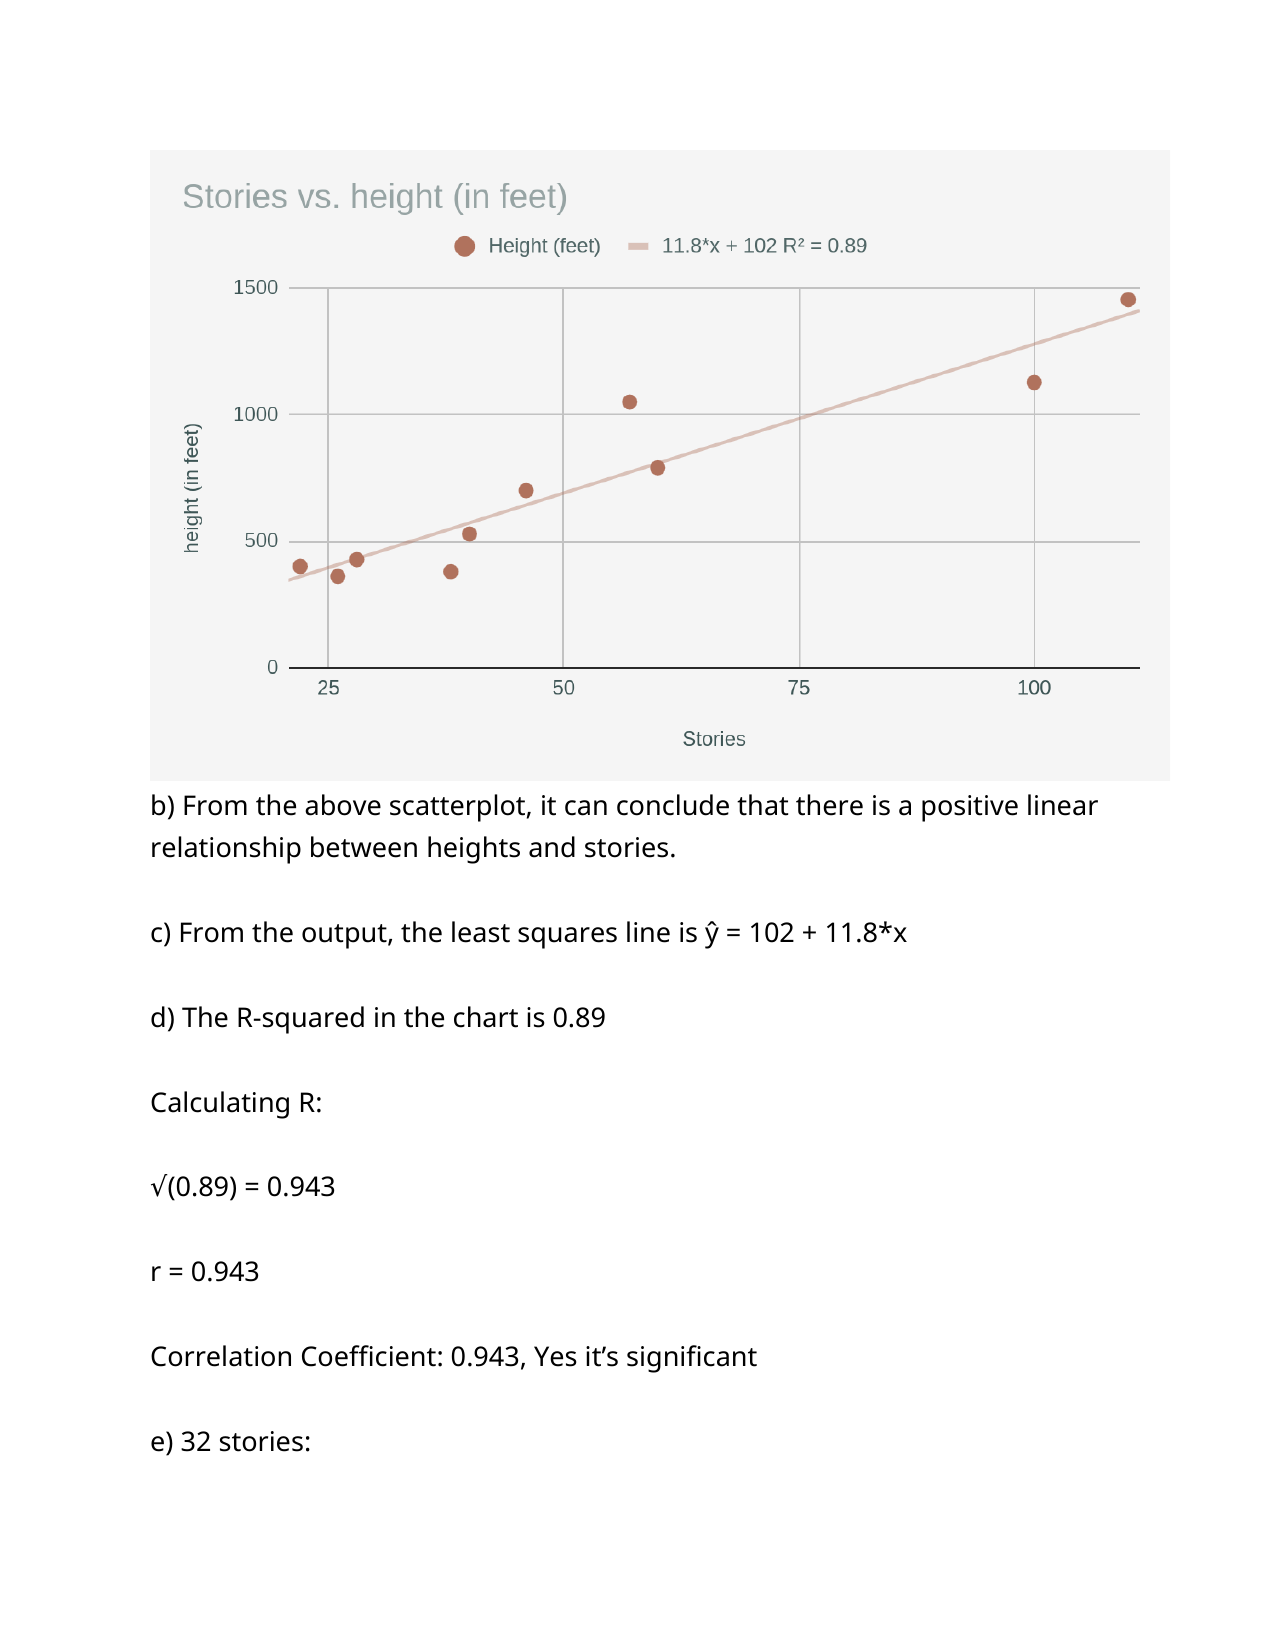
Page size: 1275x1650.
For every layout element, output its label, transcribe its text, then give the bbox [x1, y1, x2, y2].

text c) From the output, the least squares line is ŷ = 102 + 11.8*x [150, 913, 1125, 950]
text e) 32 stories: [150, 1422, 1125, 1459]
text r = 0.943 [150, 1253, 1125, 1289]
text Calculating R: [150, 1083, 1125, 1120]
picture [150, 150, 1171, 781]
text Correlation Coefficient: 0.943, Yes it’s significant [150, 1337, 1125, 1374]
text d) The R-squared in the chart is 0.89 [150, 998, 1125, 1035]
text √(0.89) = 0.943 [150, 1168, 1125, 1205]
text b) From the above scatterplot, it can conclude that there is a positive linear relationship between heights and stories. [150, 781, 1125, 866]
